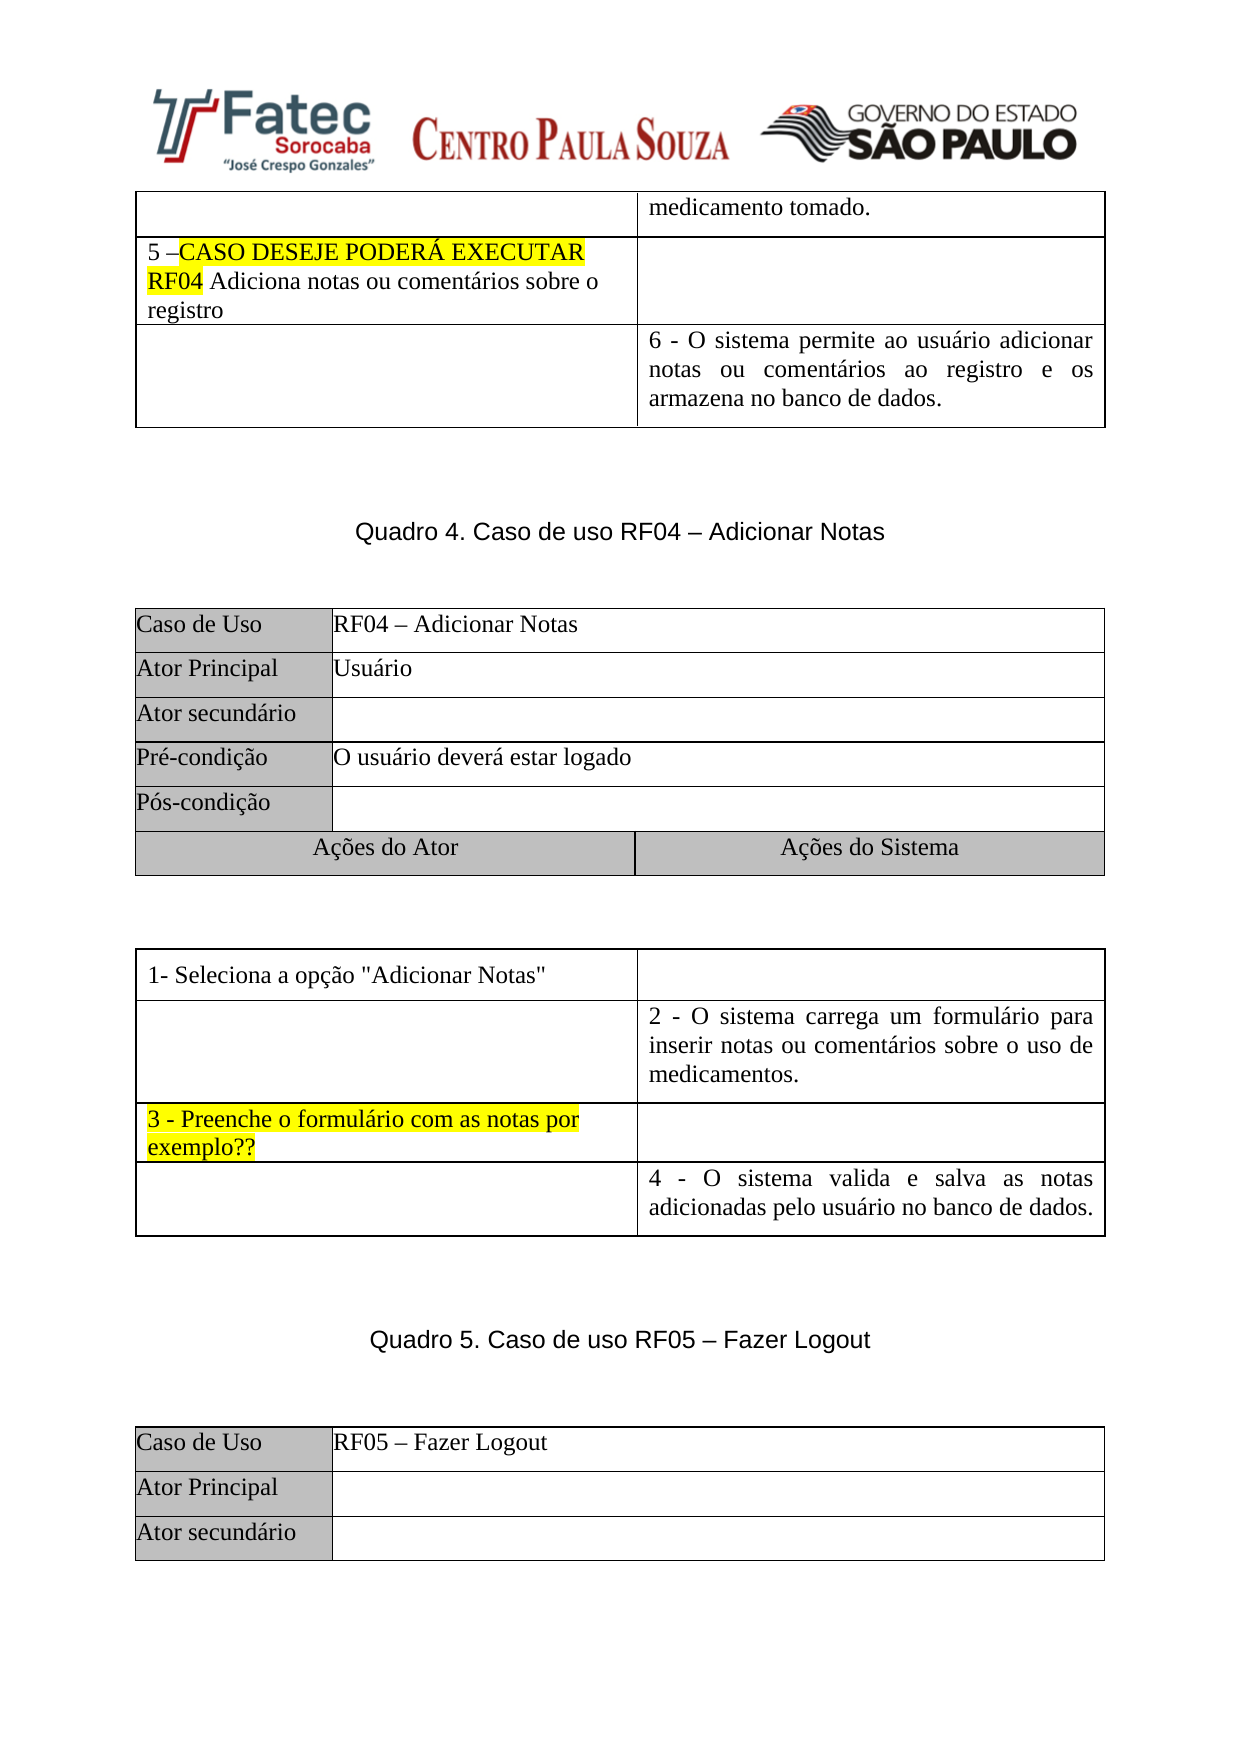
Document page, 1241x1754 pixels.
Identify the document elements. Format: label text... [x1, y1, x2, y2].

table_cell Ator secundário [136, 698, 332, 741]
table_cell 4 - O sistema registra a data e hora do registro e atualiza o banco de dados com o medicamento tomado. [638, 192, 1104, 236]
table_cell Ator Principal [136, 1472, 332, 1516]
table_cell [333, 1472, 1104, 1516]
table_cell [333, 698, 1104, 741]
table_cell Ações do Ator [136, 832, 634, 875]
table_cell [333, 787, 1104, 831]
table_header [638, 950, 1104, 999]
table_cell [333, 1517, 1104, 1560]
picture [135, 73, 1080, 191]
table_cell 3 - Preenche o formulário com as notas por exemplo?? [137, 1104, 637, 1161]
table_header Caso de Uso [136, 609, 332, 652]
table_cell 4 - O sistema valida e salva as notas adicionadas pelo usuário no banco de dados. [638, 1163, 1104, 1235]
table_cell Usuário [333, 653, 1104, 697]
table_cell [638, 1104, 1104, 1161]
table_cell [638, 238, 1104, 324]
table_cell 6 - O sistema permite ao usuário adicionar notas ou comentários ao registro e os armazena no banco de dados. [638, 325, 1104, 426]
table_header 1- Seleciona a opção "Adicionar Notas" [137, 950, 637, 999]
table_header Caso de Uso [136, 1428, 332, 1471]
table_cell Ator secundário [136, 1517, 332, 1560]
table_cell 2 - O sistema carrega um formulário para inserir notas ou comentários sobre o uso de medicamentos. [638, 1001, 1104, 1102]
table_cell [137, 325, 637, 426]
table_cell 5 –CASO DESEJE PODERÁ EXECUTAR RF04 Adiciona notas ou comentários sobre o registro [137, 238, 637, 324]
text Quadro 4. Caso de uso RF04 – Adicionar Notas [135, 517, 1105, 545]
table_cell [137, 1001, 637, 1102]
table_cell Ações do Sistema [636, 832, 1104, 875]
table_cell [137, 192, 637, 236]
table_header RF04 – Adicionar Notas [333, 609, 1104, 652]
table_cell Pós-condição [136, 787, 332, 831]
text Quadro 5. Caso de uso RF05 – Fazer Logout [135, 1325, 1105, 1354]
table_header RF05 – Fazer Logout [333, 1428, 1104, 1471]
table_cell O usuário deverá estar logado [333, 743, 1104, 786]
table_cell Pré-condição [136, 743, 332, 786]
table_cell [137, 1163, 637, 1235]
table_cell Ator Principal [136, 653, 332, 697]
